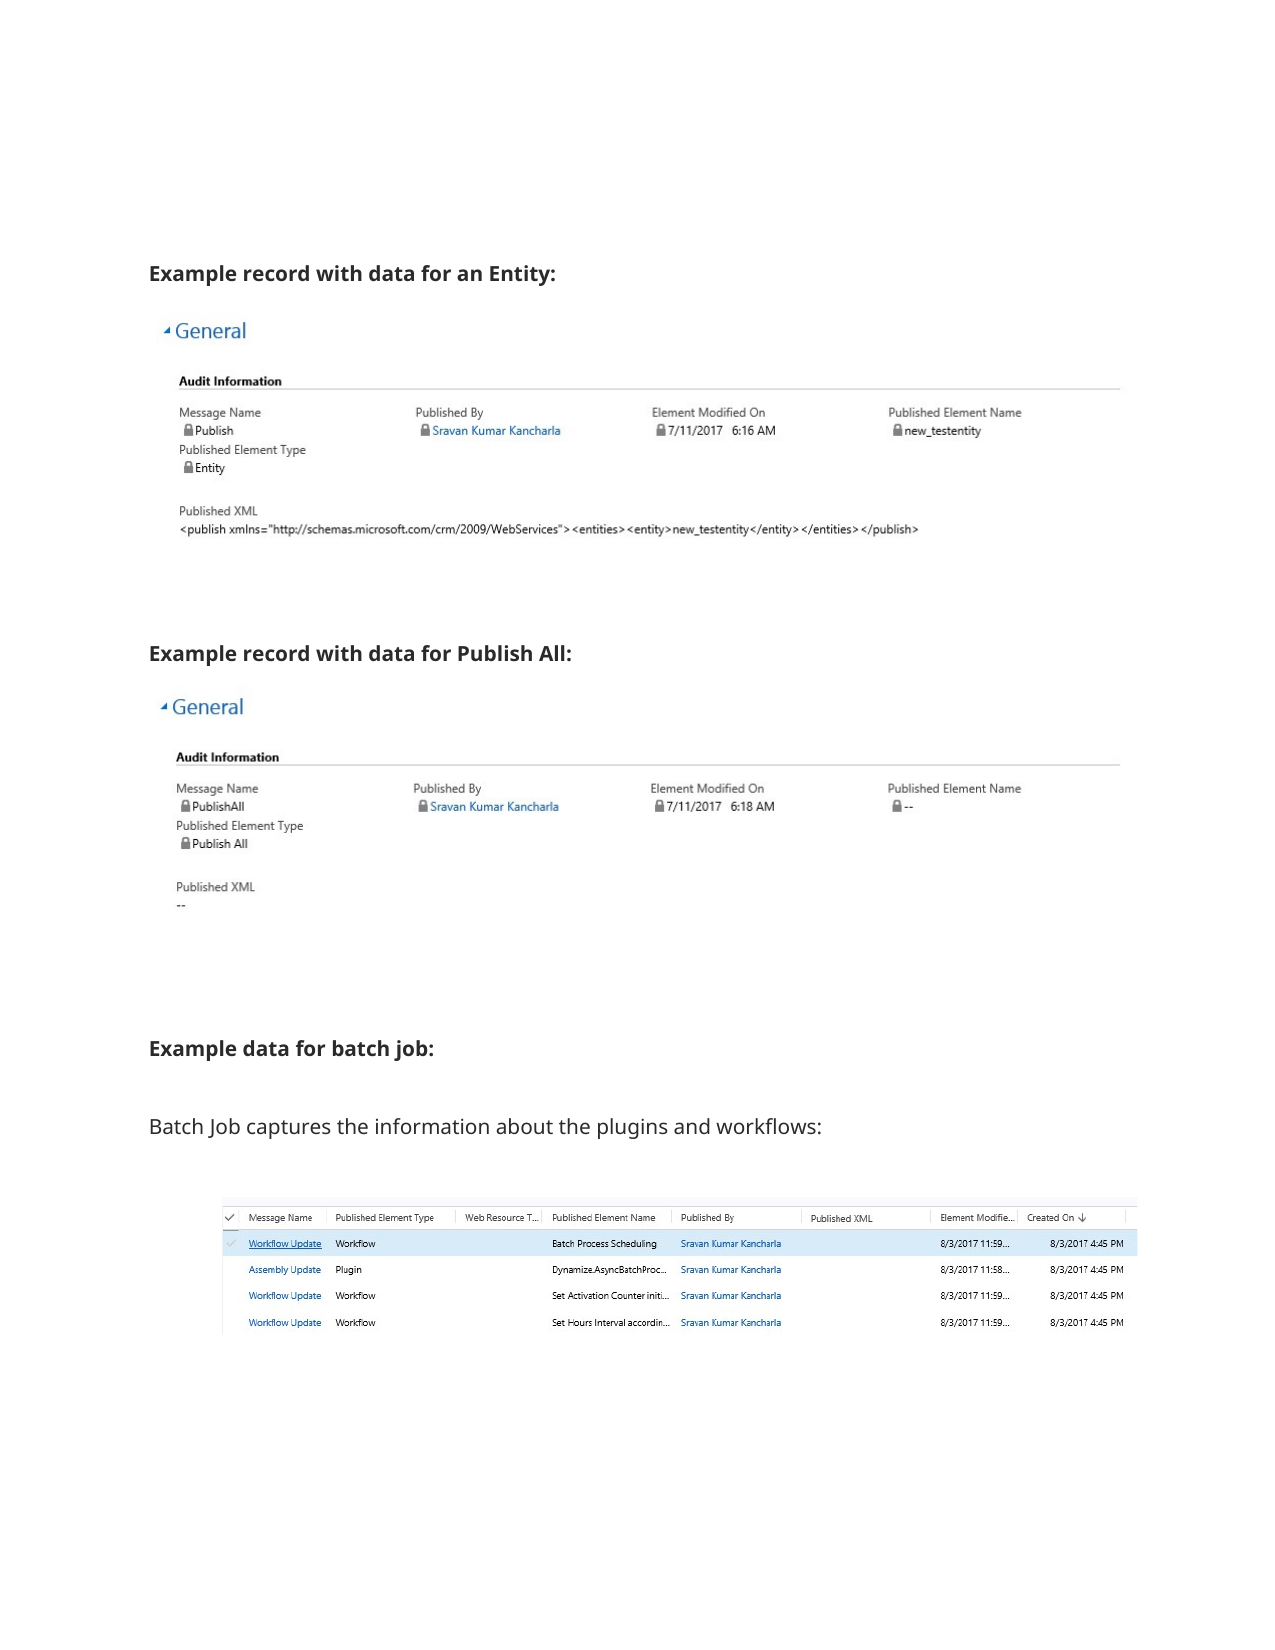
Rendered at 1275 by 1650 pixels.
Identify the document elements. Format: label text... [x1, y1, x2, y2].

picture [222, 1197, 1138, 1335]
picture [156, 669, 1132, 1021]
text Example data for batch job: [148, 1034, 1163, 1063]
text Example record with data for an Entity: [148, 259, 1163, 288]
text Example record with data for Publish All: [148, 639, 1163, 667]
text Batch Job captures the information about the plugins and workflows: [148, 1112, 1163, 1141]
picture [156, 297, 1132, 626]
